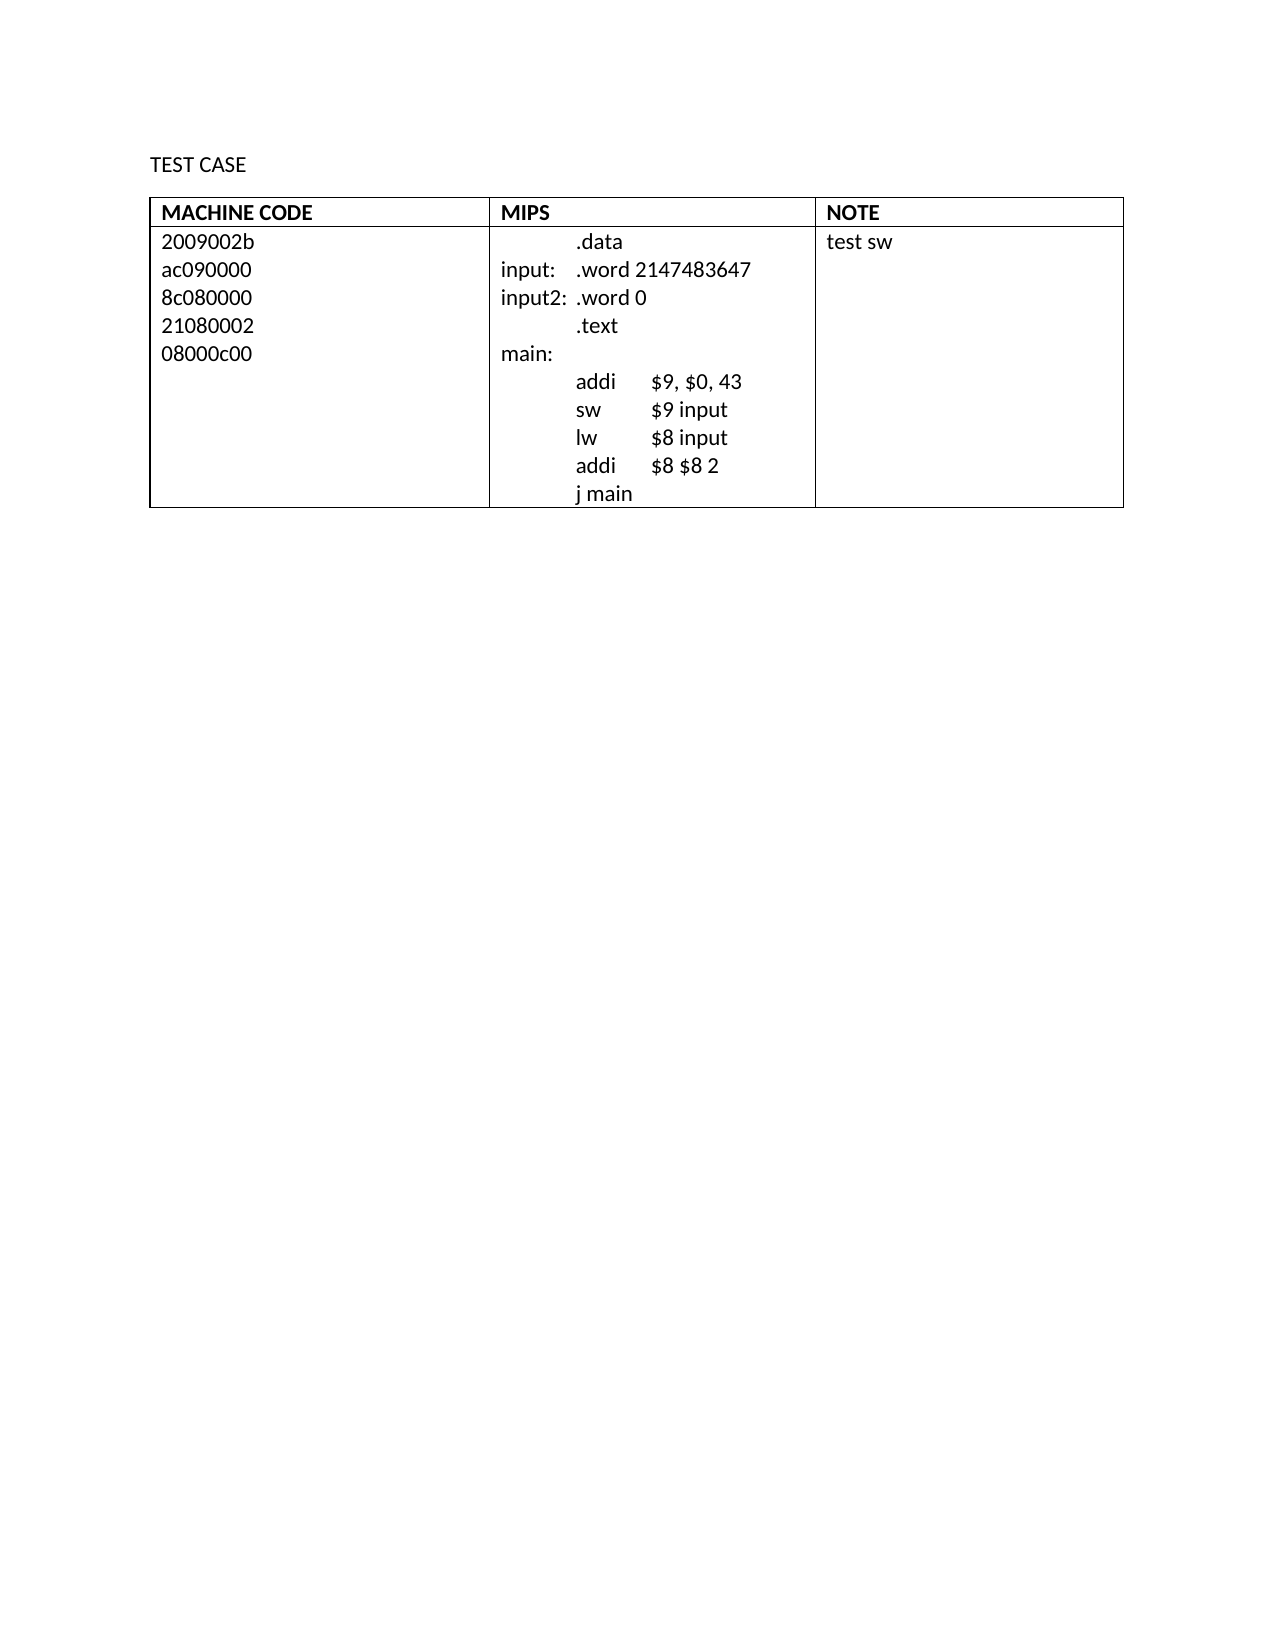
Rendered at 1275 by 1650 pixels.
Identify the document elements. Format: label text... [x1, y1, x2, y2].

table_header MACHINE CODE [151, 198, 489, 226]
text TEST CASE [150, 150, 1125, 178]
table_header MIPS [490, 198, 815, 226]
table_header NOTE [816, 198, 1123, 226]
table_cell test sw [816, 227, 1123, 507]
table_cell .data input: .word 2147483647 input2: .word 0 .text main: addi $9, $0, 43 sw $9 input lw $8 input addi $8 $8 2 j main [490, 227, 815, 507]
table_cell 2009002b ac090000 8c080000 21080002 08000c00 [151, 227, 489, 507]
